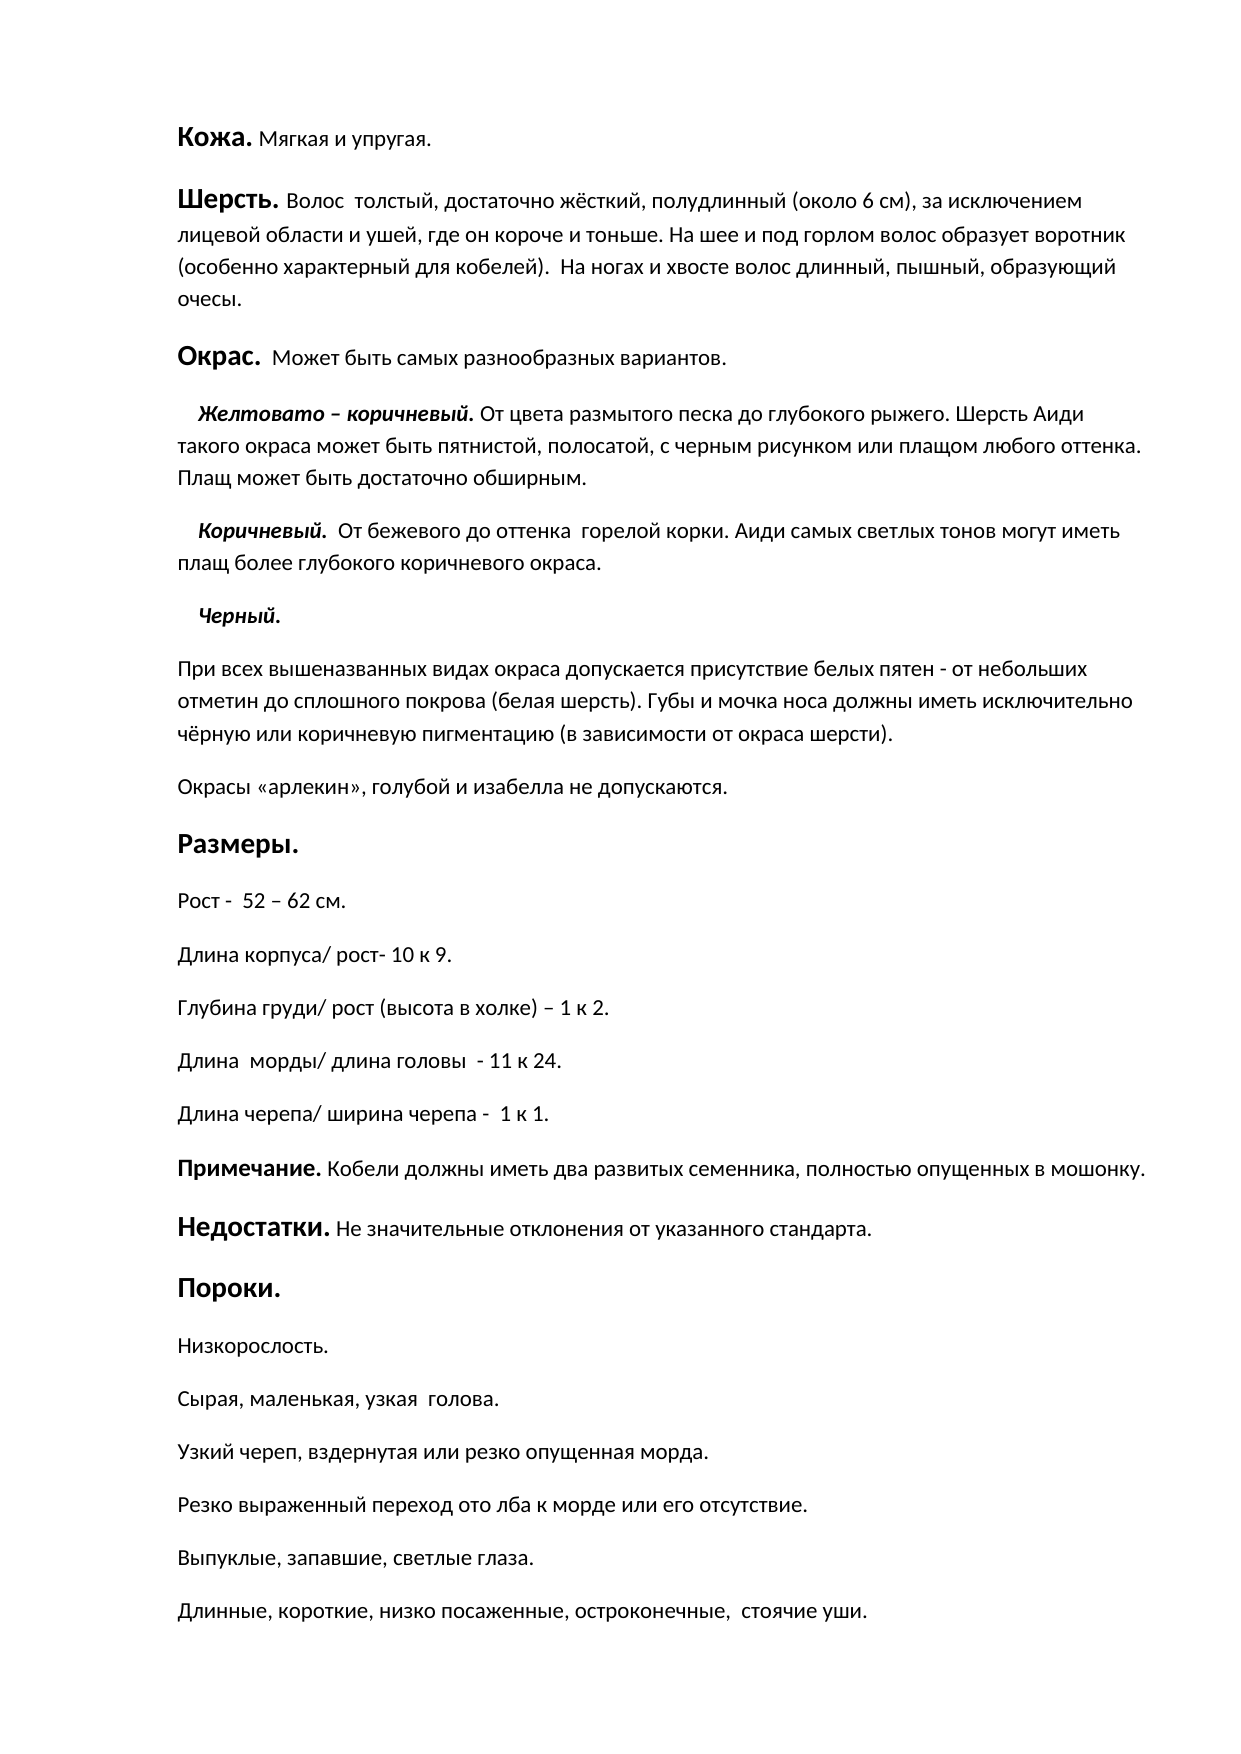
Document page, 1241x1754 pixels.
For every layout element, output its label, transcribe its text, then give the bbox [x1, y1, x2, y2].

text Длина черепа/ ширина черепа - 1 к 1. [177, 1099, 1152, 1127]
text При всех вышеназванных видах окраса допускается присутствие белых пятен - от небольших отметин до сплошного покрова (белая шерсть). Губы и мочка носа должны иметь исключительно чёрную или коричневую пигментацию (в зависимости от окраса шерсти). [177, 654, 1152, 747]
text Пороки. [177, 1269, 1152, 1305]
text Шерсть. Волос толстый, достаточно жёсткий, полудлинный (около 6 см), за исключением лицевой области и ушей, где он короче и тоньше. На шее и под горлом волос образует воротник (особенно характерный для кобелей). На ногах и хвосте волос длинный, пышный, образующий очесы. [177, 180, 1152, 312]
text Черный. [177, 601, 1152, 629]
text Выпуклые, запавшие, светлые глаза. [177, 1543, 1152, 1571]
text Длина корпуса/ рост- 10 к 9. [177, 940, 1152, 968]
text Окрасы «арлекин», голубой и изабелла не допускаются. [177, 772, 1152, 800]
text Коричневый. От бежевого до оттенка горелой корки. Аиди самых светлых тонов могут иметь плащ более глубокого коричневого окраса. [177, 516, 1152, 576]
text Сырая, маленькая, узкая голова. [177, 1384, 1152, 1412]
text Узкий череп, вздернутая или резко опущенная морда. [177, 1437, 1152, 1465]
text Недостатки. Не значительные отклонения от указанного стандарта. [177, 1208, 1152, 1243]
text Низкорослость. [177, 1331, 1152, 1359]
text Размеры. [177, 825, 1152, 861]
text Резко выраженный переход ото лба к морде или его отсутствие. [177, 1490, 1152, 1518]
text Окрас. Может быть самых разнообразных вариантов. [177, 337, 1152, 373]
text Примечание. Кобели должны иметь два развитых семенника, полностью опущенных в мошонку. [177, 1152, 1152, 1182]
text Глубина груди/ рост (высота в холке) – 1 к 2. [177, 993, 1152, 1021]
text Рост - 52 – 62 см. [177, 887, 1152, 915]
text Желтовато – коричневый. От цвета размытого песка до глубокого рыжего. Шерсть Аиди такого окраса может быть пятнистой, полосатой, с черным рисунком или плащом любого оттенка. Плащ может быть достаточно обширным. [177, 399, 1152, 491]
text Длина морды/ длина головы - 11 к 24. [177, 1046, 1152, 1074]
text Кожа. Мягкая и упругая. [177, 118, 1152, 154]
text Длинные, короткие, низко посаженные, остроконечные, стоячие уши. [177, 1596, 1152, 1624]
